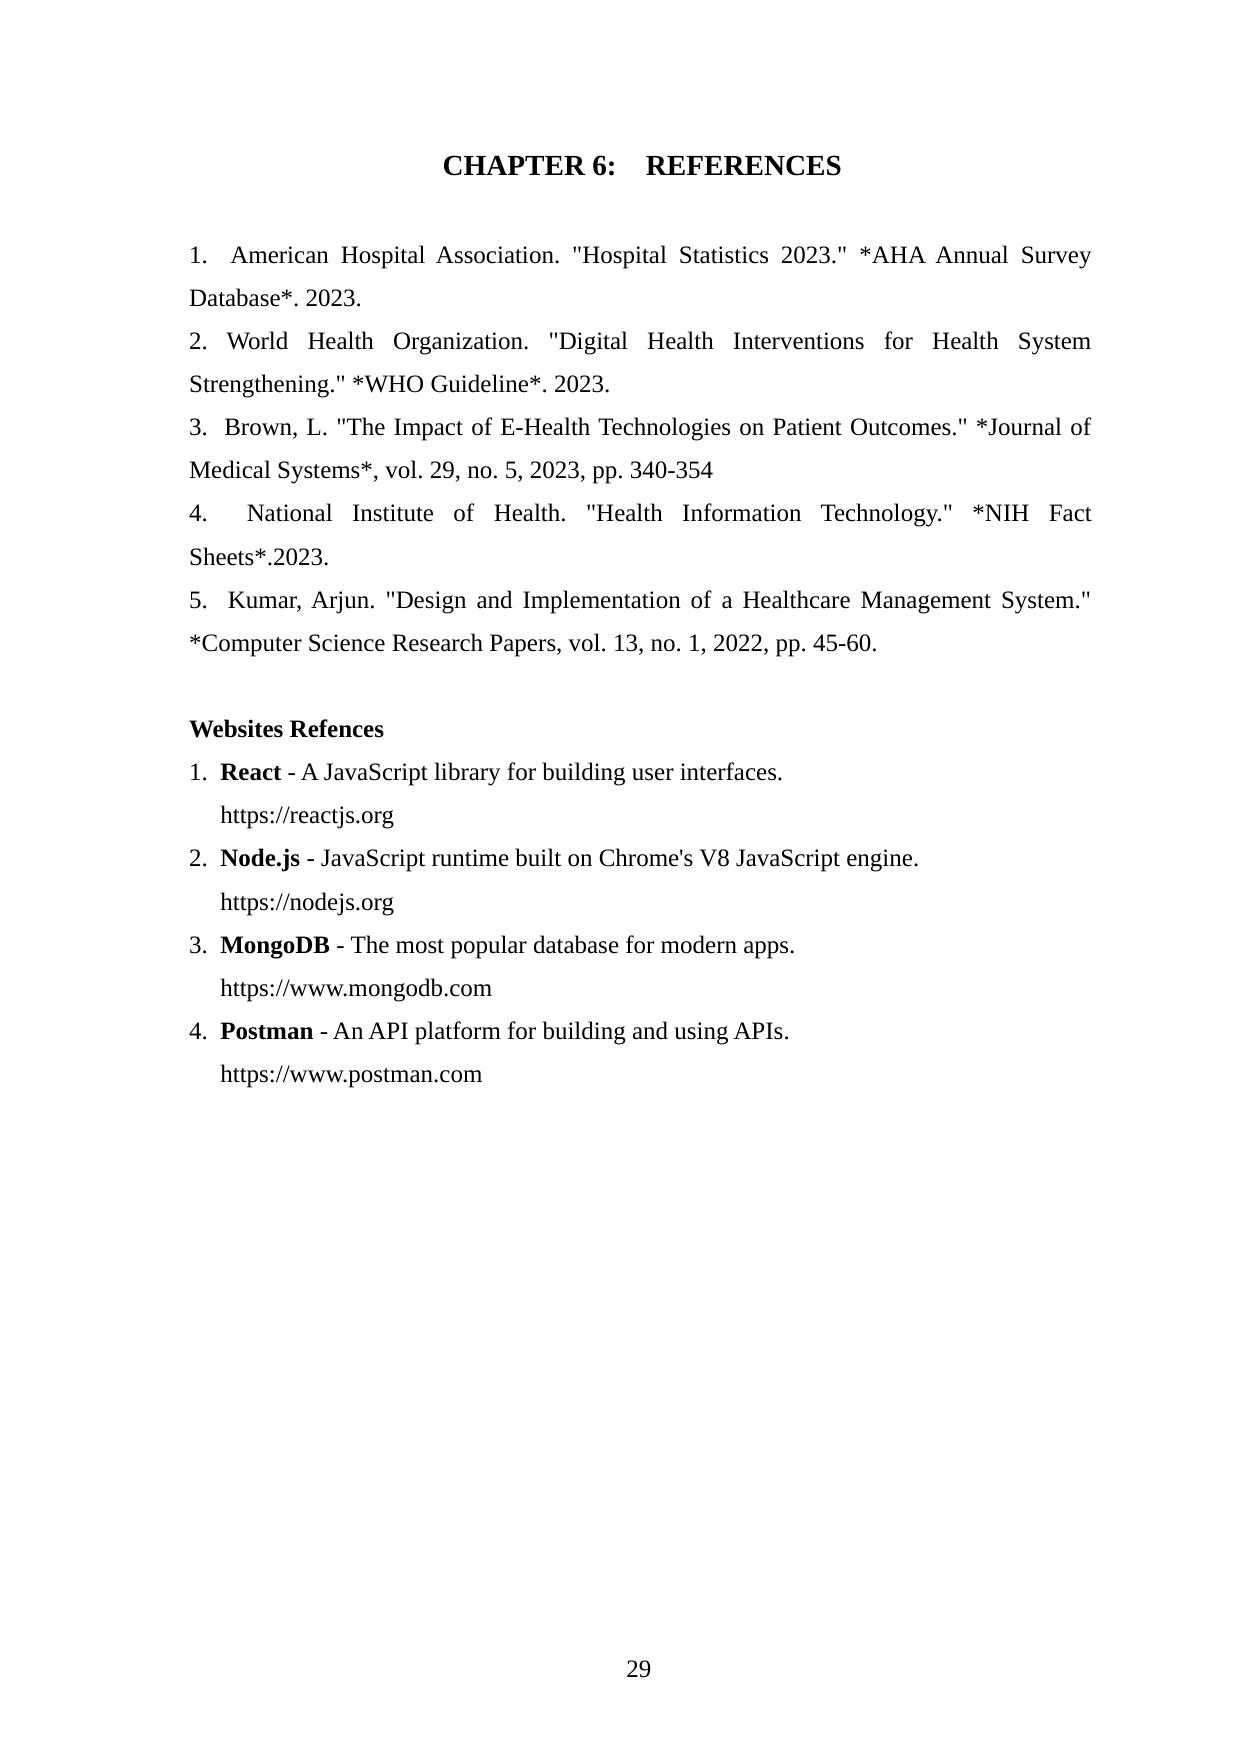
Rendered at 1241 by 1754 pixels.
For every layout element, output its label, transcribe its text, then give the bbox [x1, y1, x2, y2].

text 1. American Hospital Association. "Hospital Statistics 2023." *AHA Annual Survey Database*. 2023. [189, 240, 1092, 312]
text https://www.postman.com [189, 1059, 1092, 1088]
text 4. Postman - An API platform for building and using APIs. [189, 1016, 1092, 1045]
text https://reactjs.org [189, 800, 1092, 829]
text 1. React - A JavaScript library for building user interfaces. [189, 757, 1092, 786]
text 2. World Health Organization. "Digital Health Interventions for Health System Strengthening." *WHO Guideline*. 2023. [189, 326, 1092, 398]
text 5. Kumar, Arjun. "Design and Implementation of a Healthcare Management System." *Computer Science Research Papers, vol. 13, no. 1, 2022, pp. 45-60. [189, 585, 1092, 657]
text https://www.mongodb.com [189, 973, 1092, 1002]
text 3. MongoDB - The most popular database for modern apps. [189, 930, 1092, 958]
text 4. National Institute of Health. "Health Information Technology." *NIH Fact Sheets*.2023. [189, 498, 1092, 570]
text CHAPTER 6: REFERENCES [192, 148, 1092, 181]
text Websites Refences [189, 714, 1092, 743]
text 2. Node.js - JavaScript runtime built on Chrome's V8 JavaScript engine. [189, 843, 1092, 872]
text https://nodejs.org [189, 887, 1092, 915]
text 3. Brown, L. "The Impact of E-Health Technologies on Patient Outcomes." *Journal of Medical Systems*, vol. 29, no. 5, 2023, pp. 340-354 [189, 412, 1092, 484]
